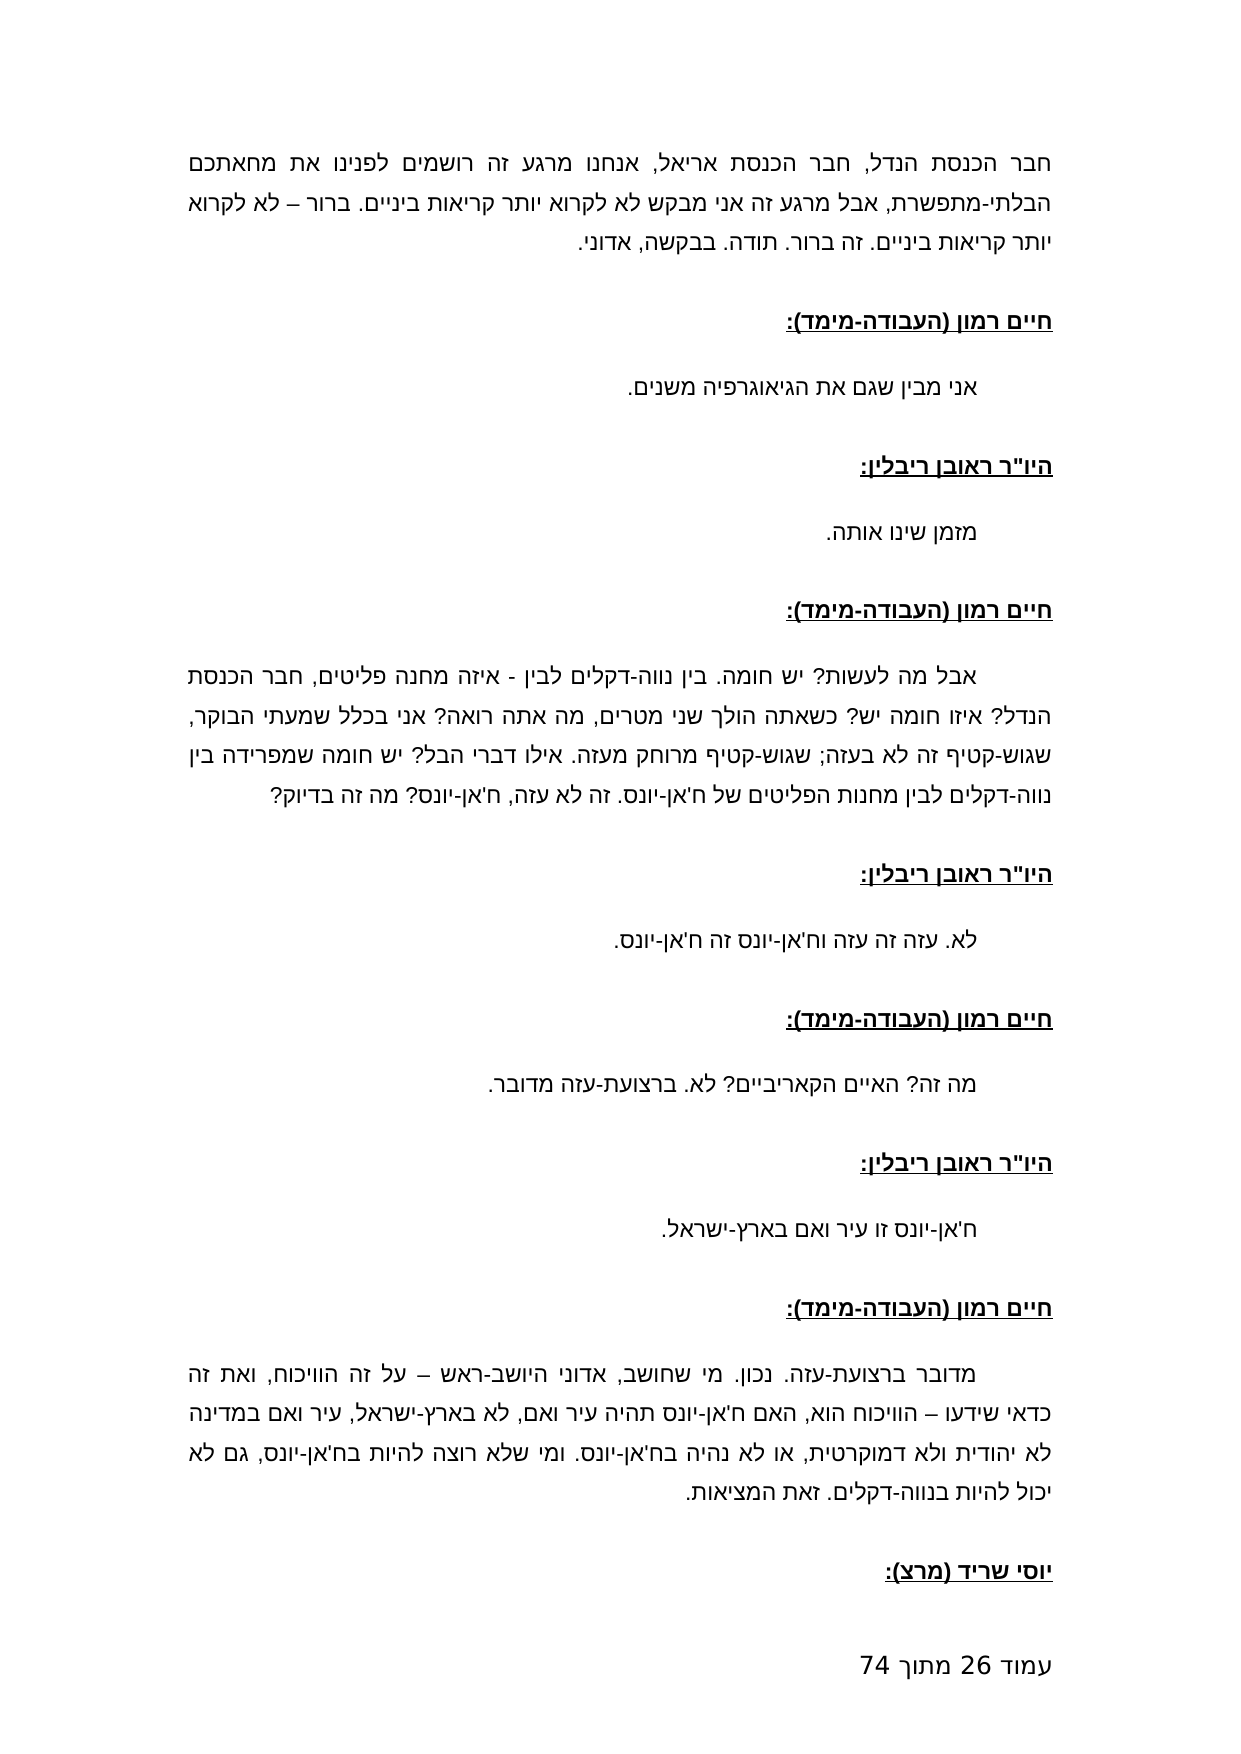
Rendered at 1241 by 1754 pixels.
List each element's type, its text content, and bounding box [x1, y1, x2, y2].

text מה זה? האיים הקאריביים? לא. ברצועת-עזה מדובר. [187, 1071, 1053, 1098]
text אני מבין שגם את הגיאוגרפיה משנים. [187, 374, 1053, 400]
text חיים רמון (העבודה-מימד): [187, 1006, 1053, 1032]
text חיים רמון (העבודה-מימד): [187, 597, 1053, 624]
text חיים רמון (העבודה-מימד): [187, 1295, 1053, 1321]
text יוסי שריד (מרצ): [187, 1558, 1053, 1585]
text היו"ר ראובן ריבלין: [187, 861, 1053, 887]
text לא. עזה זה עזה וח'אן-יונס זה ח'אן-יונס. [187, 927, 1053, 953]
text אבל מה לעשות? יש חומה. בין נווה-דקלים לבין - איזה מחנה פליטים, חבר הכנסת הנדל? איזו חומה יש? כשאתה הולך שני מטרים, מה אתה רואה? אני בכלל שמעתי הבוקר, שגוש-קטיף זה לא בעזה; שגוש-קטיף מרוחק מעזה. אילו דברי הבל? יש חומה שמפרידה בין נווה-דקלים לבין מחנות הפליטים של ח'אן-יונס. זה לא עזה, ח'אן-יונס? מה זה בדיוק? [187, 663, 1053, 808]
text מזמן שינו אותה. [187, 518, 1053, 545]
text היו"ר ראובן ריבלין: [187, 1150, 1053, 1177]
text ח'אן-יונס זו עיר ואם בארץ-ישראל. [187, 1216, 1053, 1242]
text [187, 150, 1053, 255]
text היו"ר ראובן ריבלין: [187, 453, 1053, 479]
text חיים רמון (העבודה-מימד): [187, 308, 1053, 334]
text מדובר ברצועת-עזה. נכון. מי שחושב, אדוני היושב-ראש – על זה הוויכוח, ואת זה כדאי שידעו – הוויכוח הוא, האם ח'אן-יונס תהיה עיר ואם, לא בארץ-ישראל, עיר ואם במדינה לא יהודית ולא דמוקרטית, או לא נהיה בח'אן-יונס. ומי שלא רוצה להיות בח'אן-יונס, גם לא יכול להיות בנווה-דקלים. זאת המציאות. [187, 1361, 1053, 1506]
